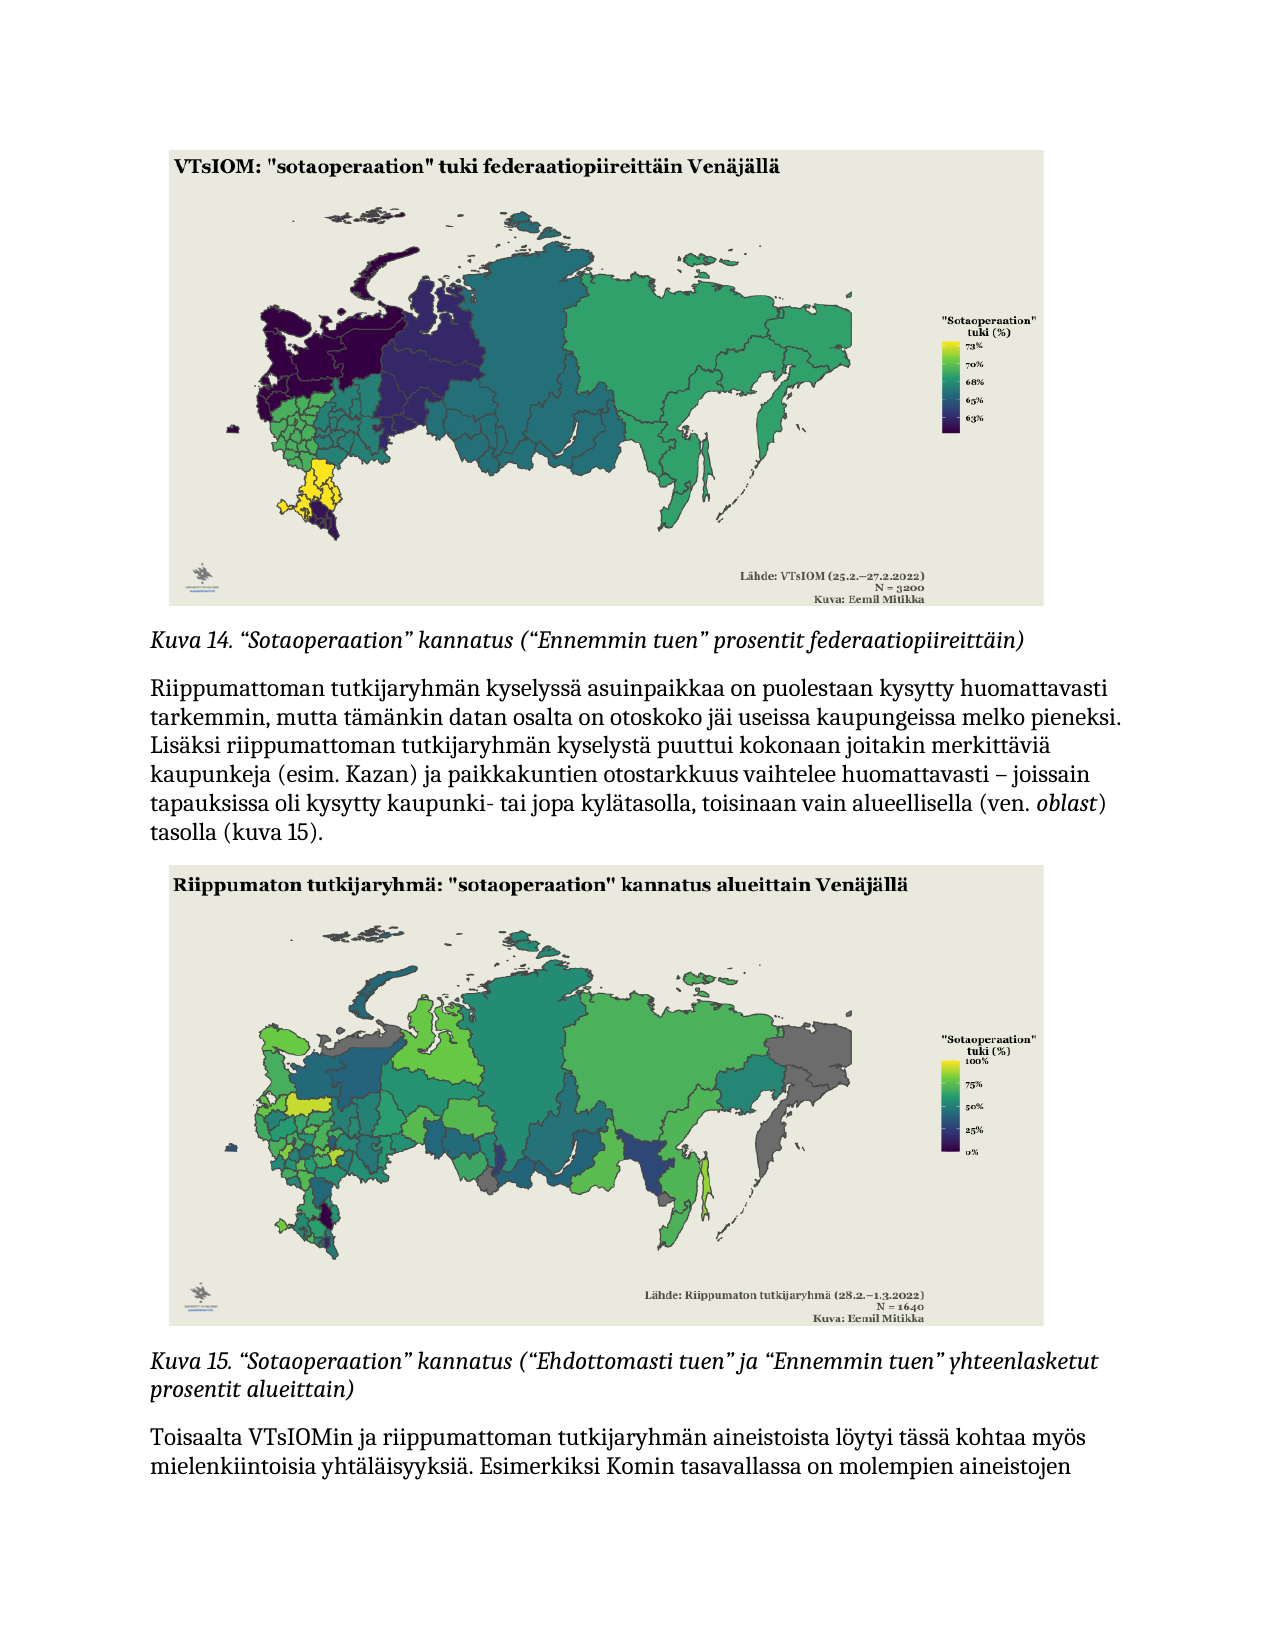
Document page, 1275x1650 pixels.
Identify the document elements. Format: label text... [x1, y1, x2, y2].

picture [168, 150, 1044, 606]
text Kuva 14. “Sotaoperaation” kannatus (“Ennemmin tuen” prosentit federaatiopiireittäin) [150, 626, 1125, 655]
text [150, 1423, 1125, 1480]
text Riippumattoman tutkijaryhmän kyselyssä asuinpaikkaa on puolestaan kysytty huomattavasti tarkemmin, mutta tämänkin datan osalta on otoskoko jäi useissa kaupungeissa melko pieneksi. Lisäksi riippumattoman tutkijaryhmän kyselystä puuttui kokonaan joitakin merkittäviä kaupunkeja (esim. Kazan) ja paikkakuntien otostarkkuus vaihtelee huomattavasti – joissain tapauksissa oli kysytty kaupunki- tai jopa kylätasolla, toisinaan vain alueellisella (ven. oblast) tasolla (kuva 15). [150, 674, 1125, 846]
picture [168, 865, 1044, 1326]
text Kuva 15. “Sotaoperaation” kannatus (“Ehdottomasti tuen” ja “Ennemmin tuen” yhteenlasketut prosentit alueittain) [150, 1347, 1125, 1404]
